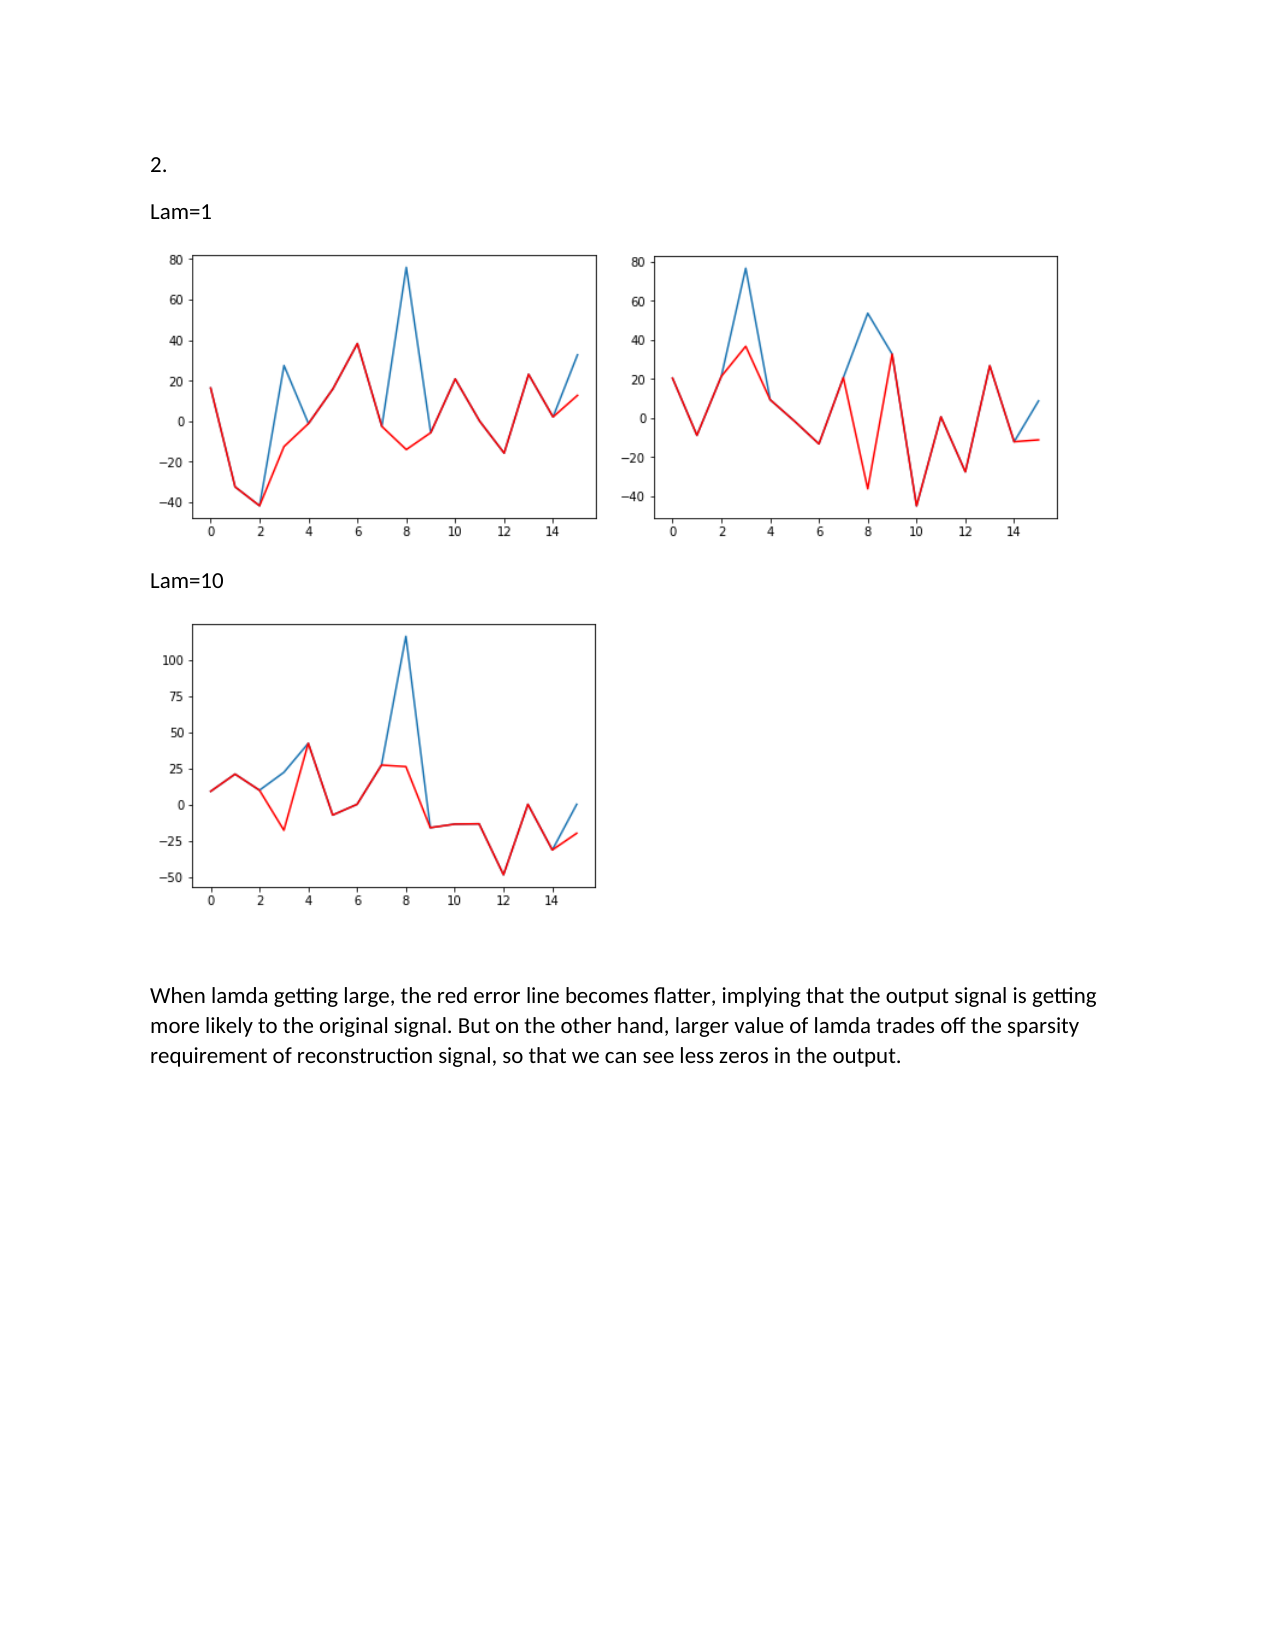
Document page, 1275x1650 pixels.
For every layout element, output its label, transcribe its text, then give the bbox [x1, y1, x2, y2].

picture [612, 244, 1069, 547]
picture [150, 243, 608, 547]
text When lamda getting large, the red error line becomes flatter, implying that the output signal is getting more likely to the original signal. But on the other hand, larger value of lamda trades off the sparsity requirement of reconstruction signal, so that we can see less zeros in the output. [150, 981, 1125, 1069]
picture [150, 612, 607, 916]
text Lam=1 [150, 197, 1125, 225]
text Lam=10 [150, 566, 1125, 594]
text 2. [150, 150, 1125, 178]
